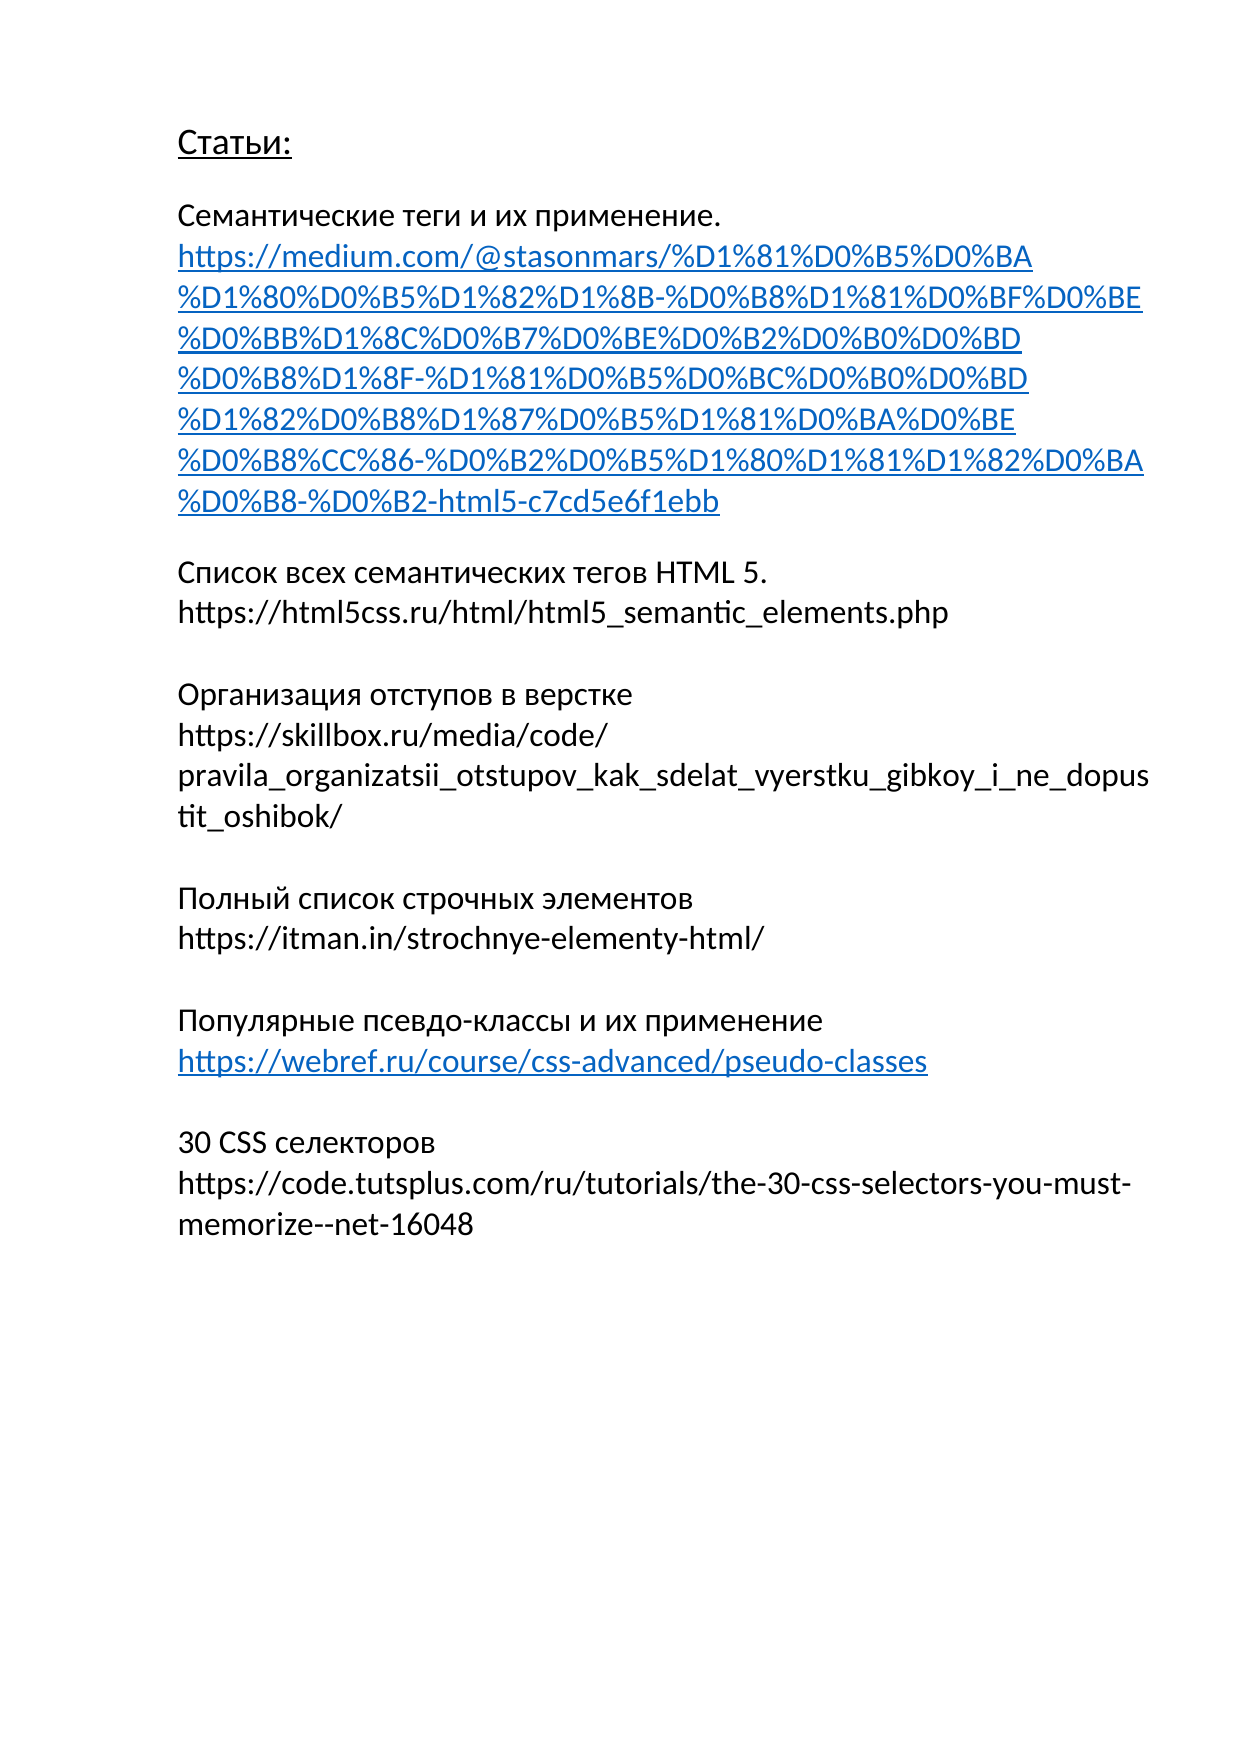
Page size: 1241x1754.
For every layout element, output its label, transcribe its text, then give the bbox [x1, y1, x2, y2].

text Список всех семантических тегов HTML 5. [177, 551, 1152, 592]
text Семантические теги и их применение. [177, 194, 1152, 235]
text Организация отступов в верстке [177, 673, 1152, 714]
text 30 CSS селекторов [177, 1121, 1152, 1162]
text https://webref.ru/course/css-advanced/pseudo-classes [177, 1039, 1152, 1080]
text https://skillbox.ru/media/code/pravila_organizatsii_otstupov_kak_sdelat_vyerstku_gibkoy_i_ne_dopustit_oshibok/ [177, 714, 1152, 836]
text https://medium.com/@stasonmars/%D1%81%D0%B5%D0%BA%D1%80%D0%B5%D1%82%D1%8B-%D0%B8%D1%81%D0%BF%D0%BE%D0%BB%D1%8C%D0%B7%D0%BE%D0%B2%D0%B0%D0%BD%D0%B8%D1%8F-%D1%81%D0%B5%D0%BC%D0%B0%D0%BD%D1%82%D0%B8%D1%87%D0%B5%D1%81%D0%BA%D0%BE%D0%B8%CC%86-%D0%B2%D0%B5%D1%80%D1%81%D1%82%D0%BA%D0%B8-%D0%B2-html5-c7cd5e6f1ebb [177, 235, 1152, 520]
text https://html5css.ru/html/html5_semantic_elements.php [177, 592, 1152, 632]
text Статьи: [177, 118, 1152, 164]
text https://itman.in/strochnye-elementy-html/ [177, 917, 1152, 958]
text https://code.tutsplus.com/ru/tutorials/the-30-css-selectors-you-must-memorize--net-16048 [177, 1162, 1152, 1243]
text Полный список строчных элементов [177, 877, 1152, 917]
text Популярные псевдо-классы и их применение [177, 999, 1152, 1039]
